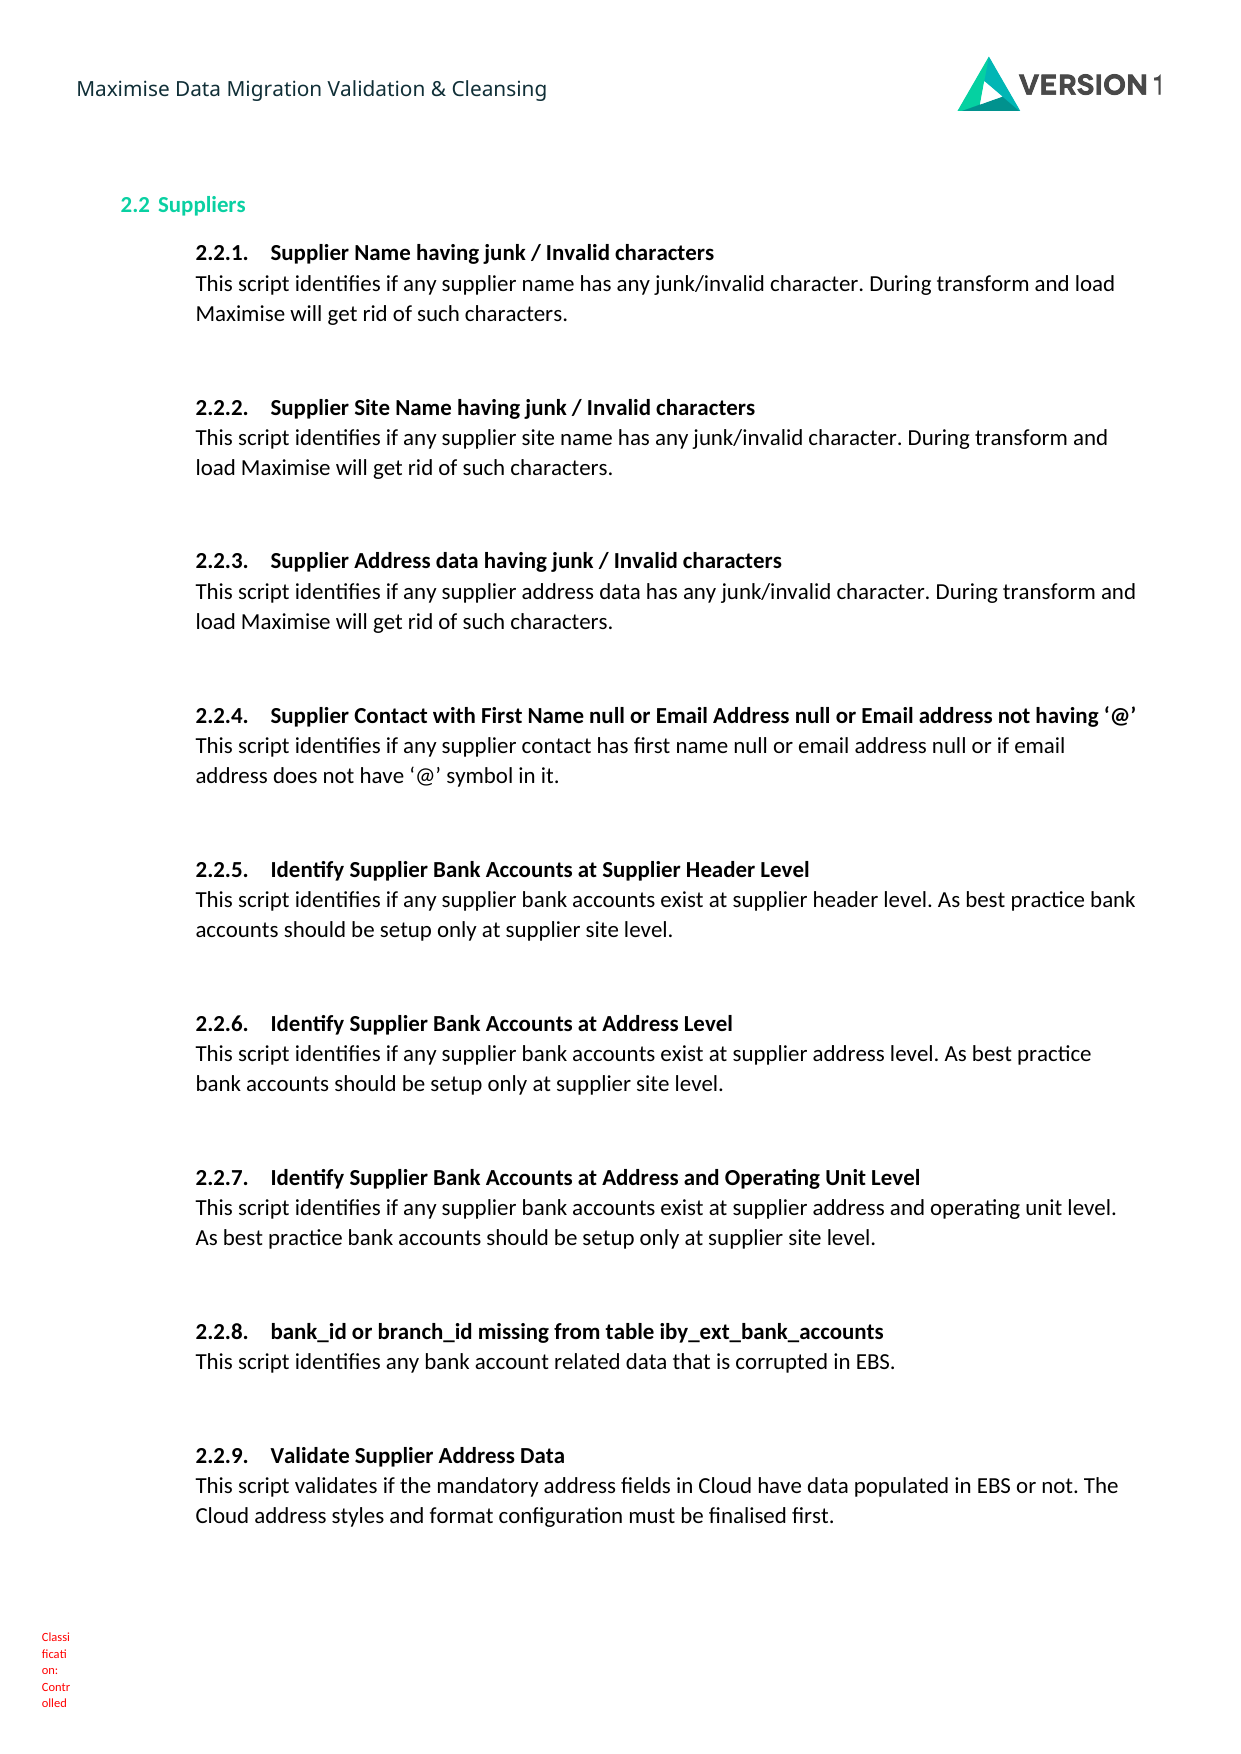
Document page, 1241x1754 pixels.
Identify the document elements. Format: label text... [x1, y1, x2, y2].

text This script identifies if any supplier bank accounts exist at supplier address and operating unit level. As best practice bank accounts should be setup only at supplier site level. [195, 1193, 1139, 1251]
text This script identifies any bank account related data that is corrupted in EBS. [195, 1347, 1139, 1375]
subtitle Suppliers [120, 190, 1139, 218]
text This script identifies if any supplier contact has first name null or email address null or if email address does not have ‘@’ symbol in it. [195, 731, 1139, 789]
list Supplier Site Name having junk / Invalid characters [195, 393, 1139, 421]
list bank_id or branch_id missing from table iby_ext_bank_accounts [195, 1317, 1139, 1345]
text This script identifies if any supplier site name has any junk/invalid character. During transform and load Maximise will get rid of such characters. [195, 423, 1139, 481]
list Supplier Name having junk / Invalid characters [195, 238, 1139, 267]
list Supplier Address data having junk / Invalid characters [195, 547, 1139, 575]
list Identify Supplier Bank Accounts at Address Level [195, 1009, 1139, 1037]
text This script identifies if any supplier name has any junk/invalid character. During transform and load Maximise will get rid of such characters. [195, 269, 1139, 327]
text This script identifies if any supplier bank accounts exist at supplier header level. As best practice bank accounts should be setup only at supplier site level. [195, 885, 1139, 943]
list Supplier Contact with First Name null or Email Address null or Email address not having ‘@’ [195, 701, 1139, 729]
list Identify Supplier Bank Accounts at Supplier Header Level [195, 855, 1139, 883]
text This script identifies if any supplier bank accounts exist at supplier address level. As best practice bank accounts should be setup only at supplier site level. [195, 1039, 1139, 1097]
text This script identifies if any supplier address data has any junk/invalid character. During transform and load Maximise will get rid of such characters. [195, 577, 1139, 635]
text This script validates if the mandatory address fields in Cloud have data populated in EBS or not. The Cloud address styles and format configuration must be finalised first. [195, 1471, 1139, 1529]
list Validate Supplier Address Data [195, 1441, 1139, 1469]
picture [956, 56, 1161, 111]
list Identify Supplier Bank Accounts at Address and Operating Unit Level [195, 1163, 1139, 1191]
